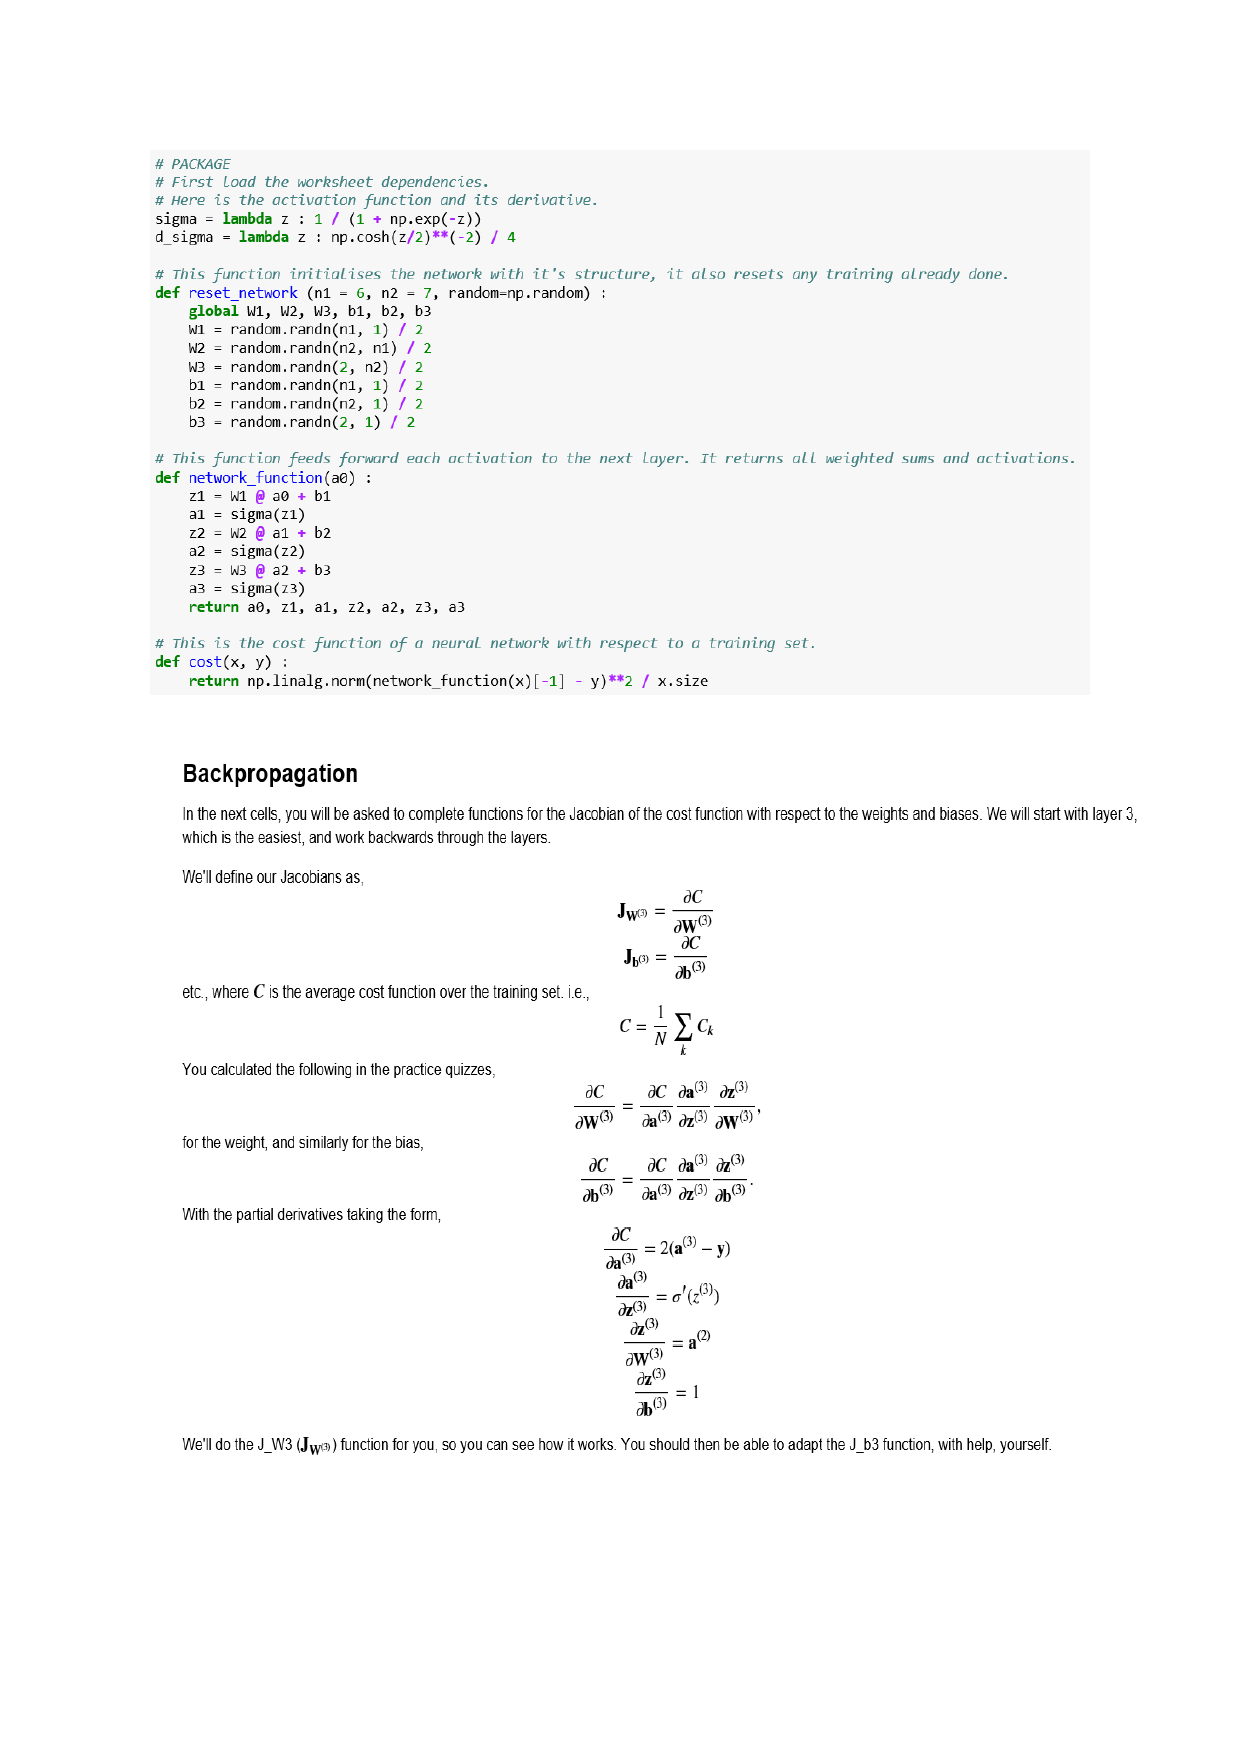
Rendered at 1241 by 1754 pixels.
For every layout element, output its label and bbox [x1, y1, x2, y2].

picture [150, 150, 1091, 695]
picture [150, 760, 1143, 1463]
